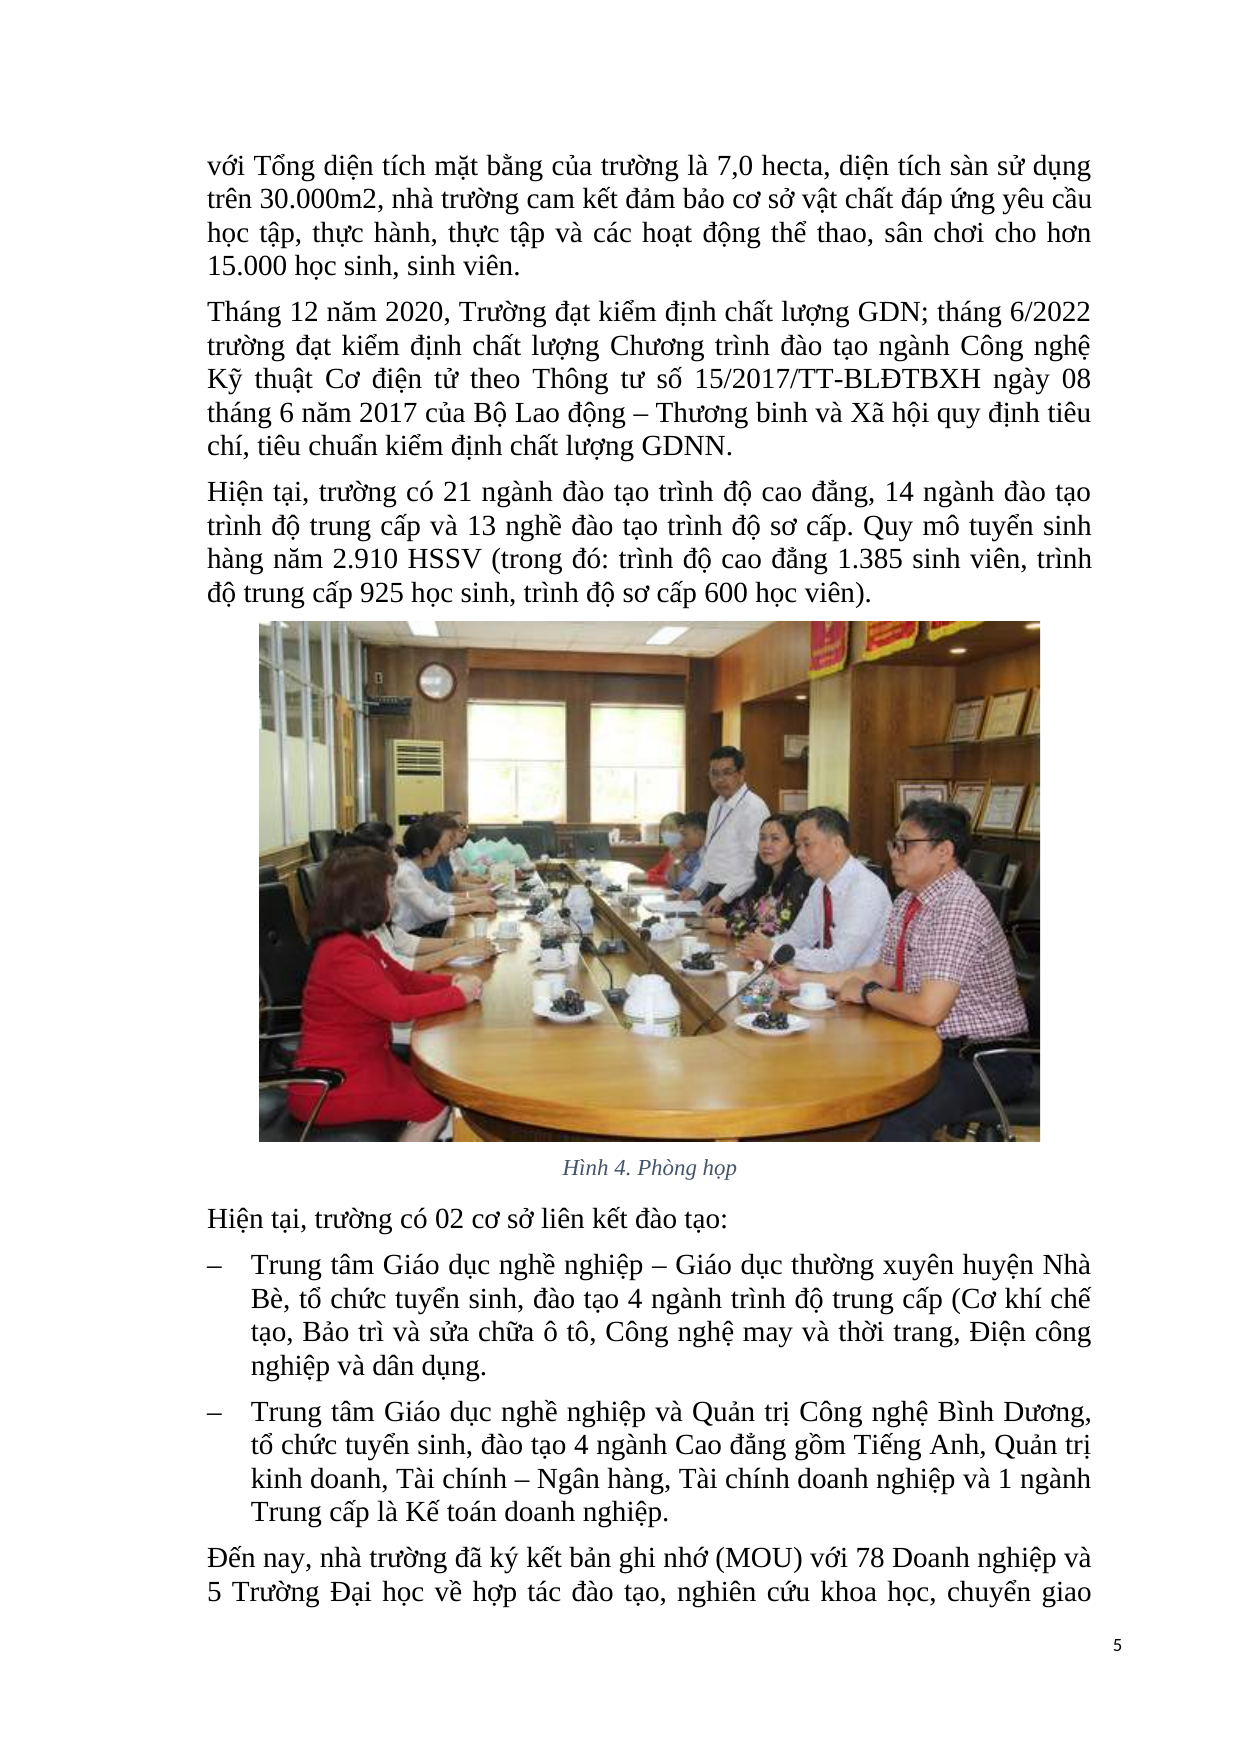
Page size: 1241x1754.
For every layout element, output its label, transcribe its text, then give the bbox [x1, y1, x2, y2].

picture [259, 621, 1041, 1142]
text Hiện tại, trường có 21 ngành đào tạo trình độ cao đẳng, 14 ngành đào tạo trình độ trung cấp và 13 nghề đào tạo trình độ sơ cấp. Quy mô tuyển sinh hàng năm 2.910 HSSV (trong đó: trình độ cao đẳng 1.385 sinh viên, trình độ trung cấp 925 học sinh, trình độ sơ cấp 600 học viên). [207, 474, 1092, 609]
text Hình 4. Phòng họp [177, 1154, 1122, 1180]
text Tháng 12 năm 2020, Trường đạt kiểm định chất lượng GDN; tháng 6/2022 trường đạt kiểm định chất lượng Chương trình đào tạo ngành Công nghệ Kỹ thuật Cơ điện tử theo Thông tư số 15/2017/TT-BLĐTBXH ngày 08 tháng 6 năm 2017 của Bộ Lao động – Thương binh và Xã hội quy định tiêu chí, tiêu chuẩn kiểm định chất lượng GDNN. [207, 294, 1092, 462]
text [207, 148, 1092, 282]
list Trung tâm Giáo dục nghề nghiệp – Giáo dục thường xuyên huyện Nhà Bè, tổ chức tuyển sinh, đào tạo 4 ngành trình độ trung cấp (Cơ khí chế tạo, Bảo trì và sửa chữa ô tô, Công nghệ may và thời trang, Điện công nghiệp và dân dụng. [207, 1247, 1092, 1381]
list Trung tâm Giáo dục nghề nghiệp và Quản trị Công nghệ Bình Dương, tổ chức tuyển sinh, đào tạo 4 ngành Cao đẳng gồm Tiếng Anh, Quản trị kinh doanh, Tài chính – Ngân hàng, Tài chính doanh nghiệp và 1 ngành Trung cấp là Kế toán doanh nghiệp. [207, 1394, 1092, 1528]
text Hiện tại, trường có 02 cơ sở liên kết đào tạo: [207, 1201, 1122, 1235]
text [207, 1541, 1092, 1608]
